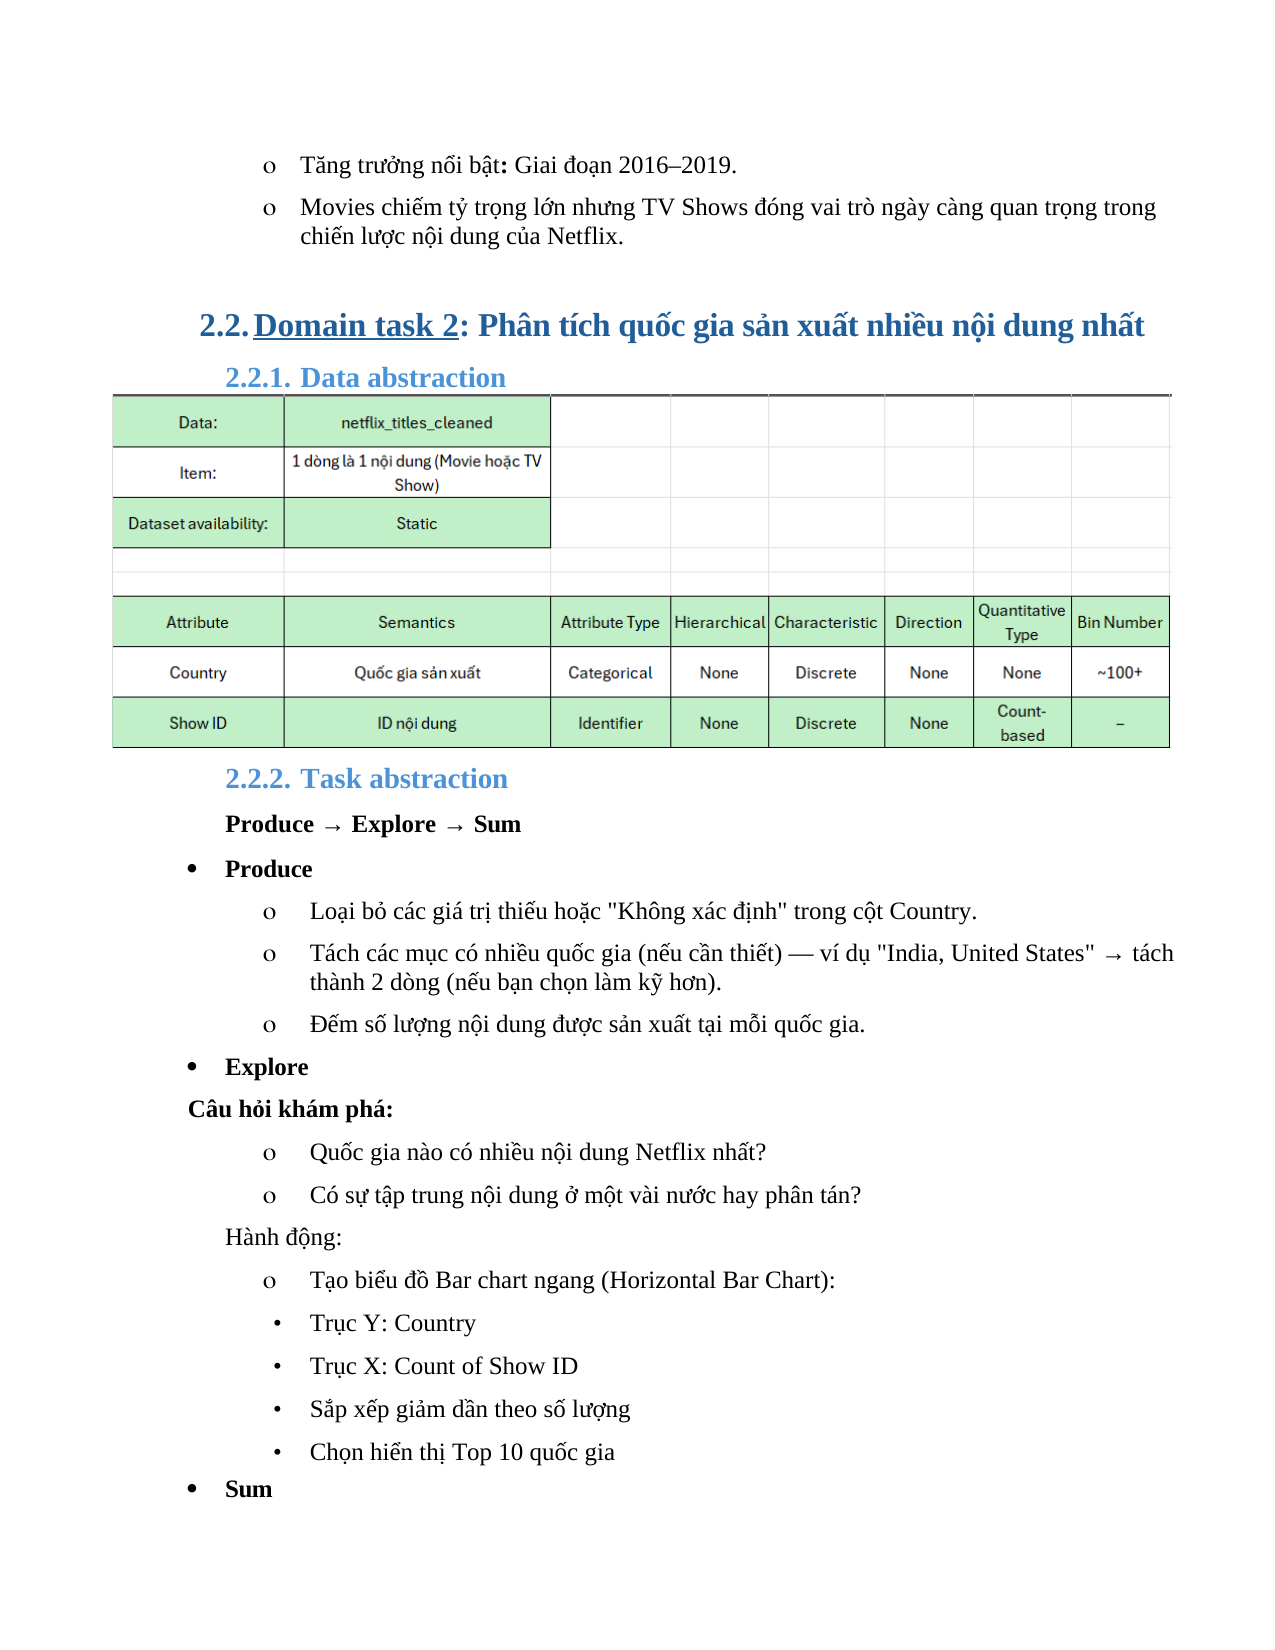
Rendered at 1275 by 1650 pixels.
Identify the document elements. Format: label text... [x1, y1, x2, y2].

list Trục X: Count of Show ID [273, 1351, 1191, 1380]
subtitle Produce → Explore → Sum [188, 809, 1191, 838]
subtitle Data abstraction [225, 361, 1191, 394]
subtitle Câu hỏi khám phá: [188, 1094, 1191, 1123]
list Quốc gia nào có nhiều nội dung Netflix nhất? [263, 1137, 1191, 1166]
picture [112, 394, 1172, 748]
list Sắp xếp giảm dần theo số lượng [273, 1394, 1191, 1423]
text Hành động: [225, 1222, 1191, 1251]
list Tách các mục có nhiều quốc gia (nếu cần thiết) — ví dụ "India, United States" → tách thành 2 dòng (nếu bạn chọn làm kỹ hơn). [263, 938, 1191, 996]
subtitle Explore [188, 1052, 1191, 1081]
list Chọn hiển thị Top 10 quốc gia [273, 1437, 1191, 1466]
list Trục Y: Country [273, 1308, 1191, 1337]
list Tạo biểu đồ Bar chart ngang (Horizontal Bar Chart): [263, 1265, 1191, 1294]
list Loại bỏ các giá trị thiếu hoặc "Không xác định" trong cột Country. [263, 896, 1191, 925]
list Tăng trưởng nổi bật: Giai đoạn 2016–2019. [263, 150, 1191, 179]
subtitle Sum [188, 1474, 1191, 1503]
list Task abstraction [225, 761, 1191, 795]
list Movies chiếm tỷ trọng lớn nhưng TV Shows đóng vai trò ngày càng quan trọng trong chiến lược nội dung của Netflix. [263, 192, 1191, 250]
subtitle Domain task 2: Phân tích quốc gia sản xuất nhiều nội dung nhất [199, 305, 1191, 343]
list Produce [188, 854, 1191, 882]
list Có sự tập trung nội dung ở một vài nước hay phân tán? [263, 1180, 1191, 1208]
list Đếm số lượng nội dung được sản xuất tại mỗi quốc gia. [263, 1009, 1191, 1038]
